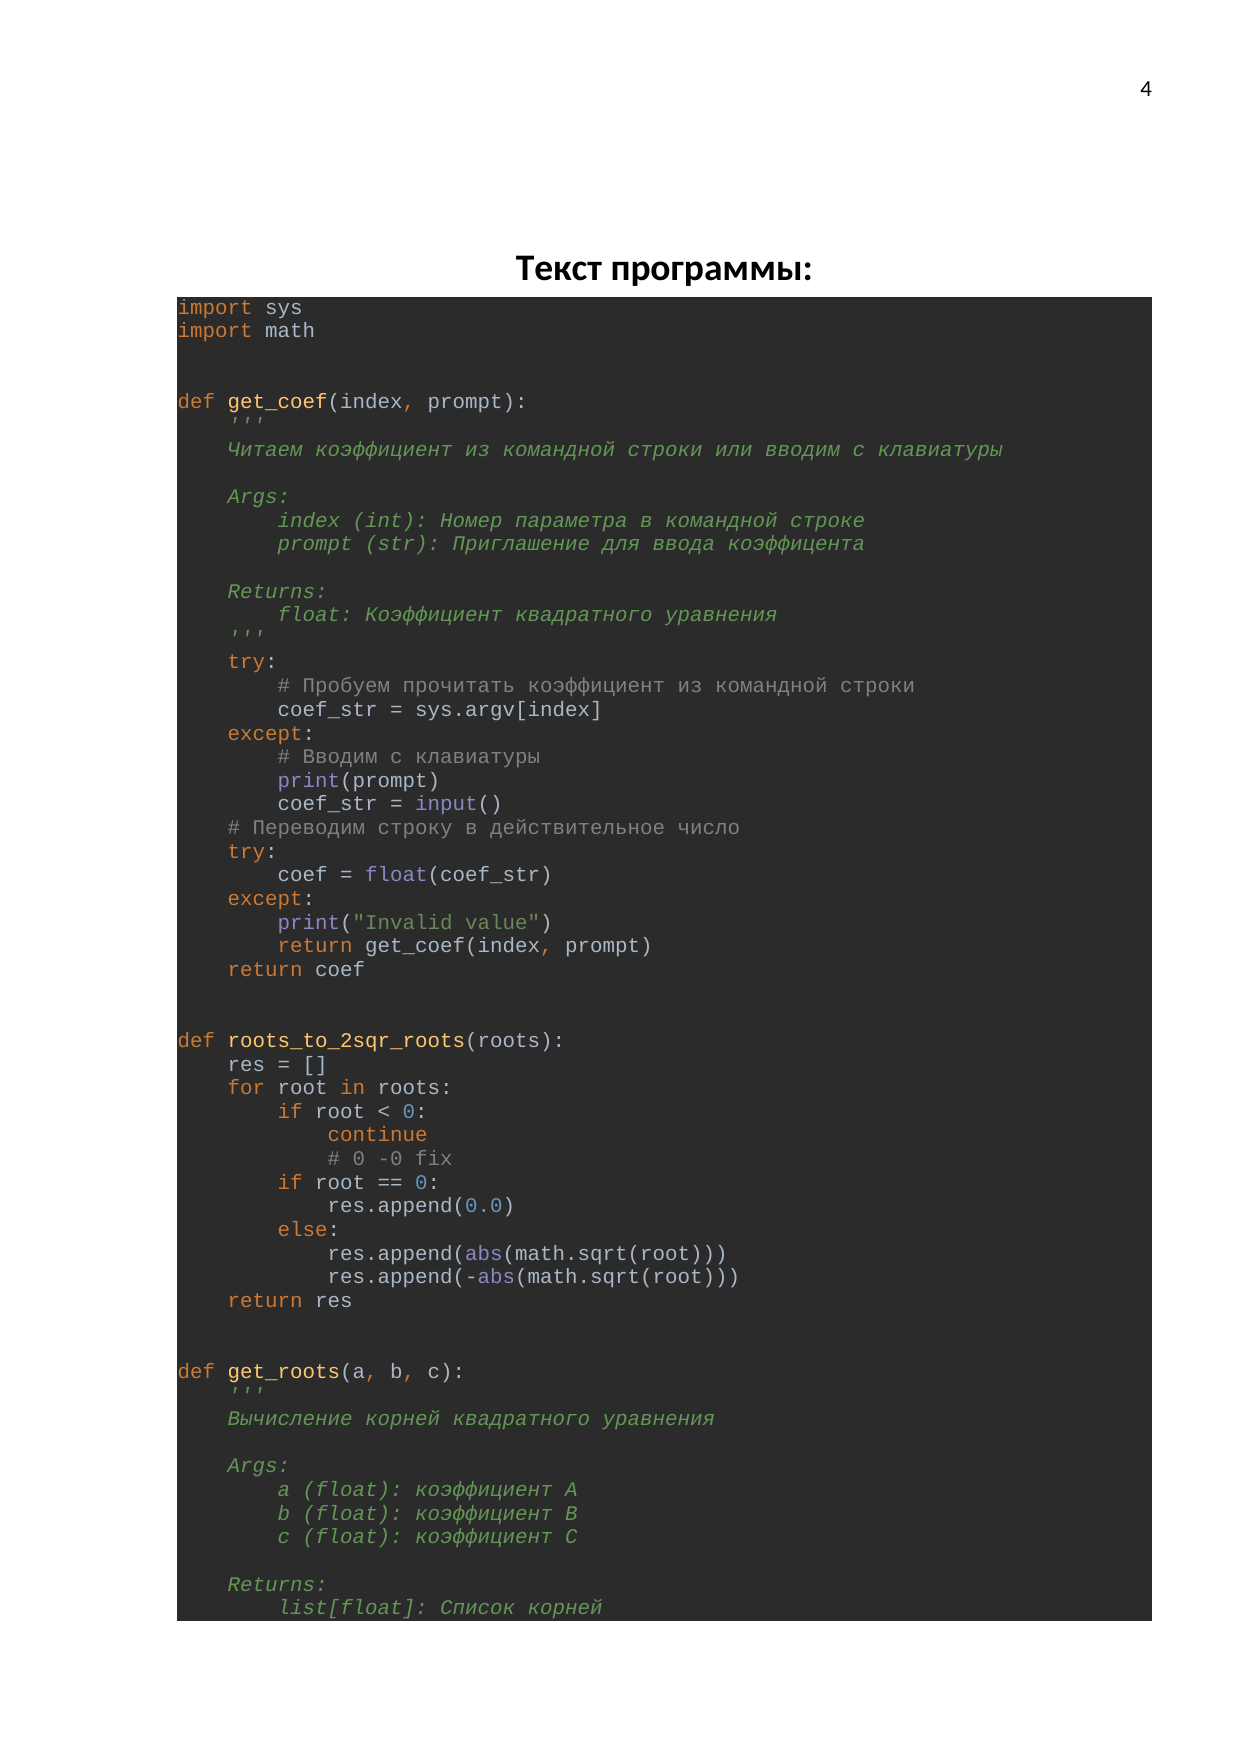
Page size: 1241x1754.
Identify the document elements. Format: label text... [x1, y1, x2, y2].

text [177, 297, 1152, 1621]
subtitle Текст программы: [177, 244, 1152, 290]
